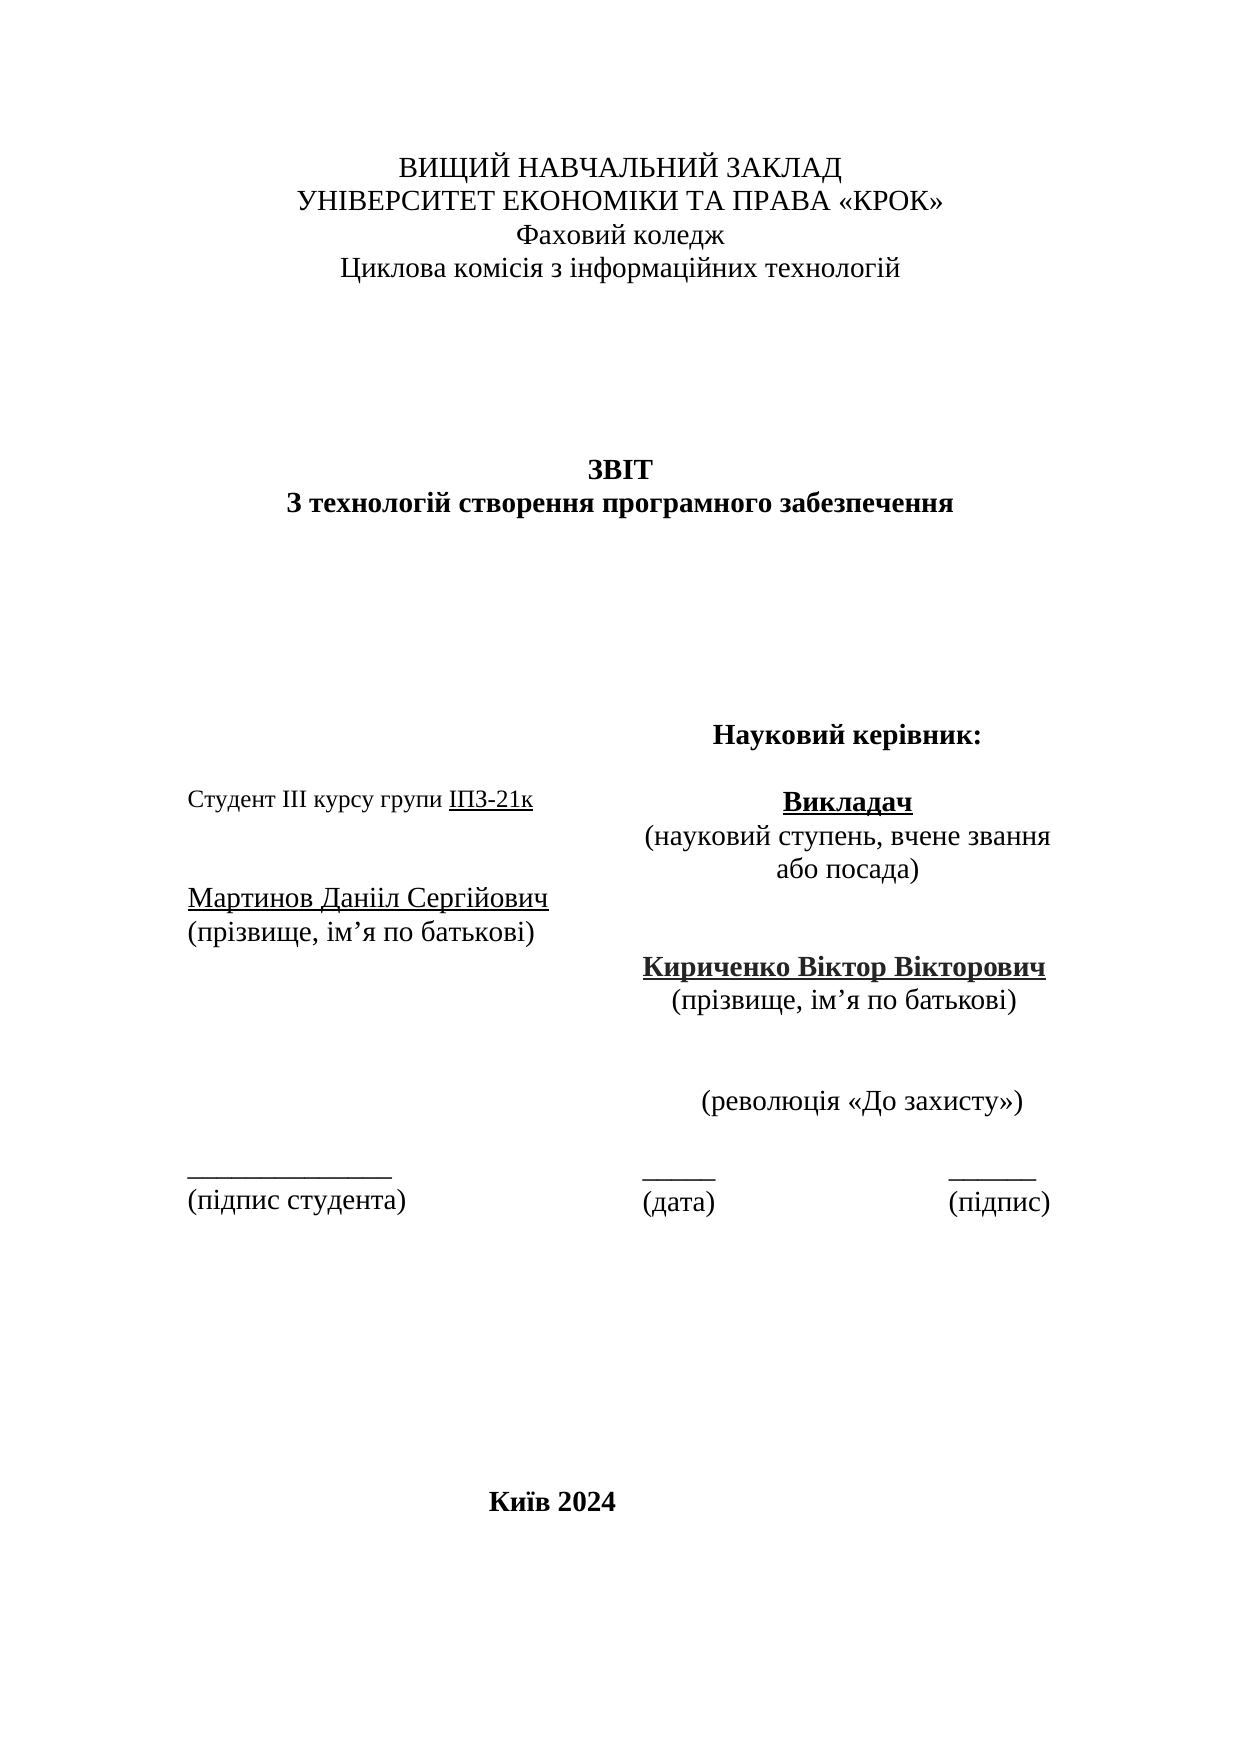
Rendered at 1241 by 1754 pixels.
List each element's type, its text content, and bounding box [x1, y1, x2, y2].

text ЗВІТ [187, 452, 1053, 485]
text Викладач [642, 784, 1053, 818]
text Циклова комісія з інформаційних технологій [187, 251, 1053, 284]
text (дата) (підпис) [642, 1184, 1053, 1217]
text ______________ [187, 1148, 598, 1182]
text Науковий керівник: [642, 717, 1053, 751]
text _____ ______ [642, 1150, 1053, 1184]
text (прізвище, ім’я по батькові) [187, 914, 598, 947]
text Київ 2024 [187, 1484, 616, 1517]
text ВИЩИЙ НАВЧАЛЬНИЙ ЗАКЛАД [187, 150, 1053, 183]
text З технологій створення програмного забезпечення [187, 485, 1053, 519]
text УНІВЕРСИТЕТ ЕКОНОМІКИ ТА ПРАВА «КРОК» [187, 183, 1053, 217]
subtitle Кириченко Віктор Вікторович (прізвище, ім’я по батькові) [642, 949, 1053, 1016]
text (підпис студента) [187, 1182, 598, 1216]
text Фаховий коледж [187, 217, 1053, 251]
text Студент ІІI курсу групи ІПЗ-21к [187, 784, 598, 813]
text (революція «До захисту») [642, 1083, 1053, 1117]
text Мартинов Данііл Сергійович [187, 880, 598, 914]
text (науковий ступень, вчене звання або посада) [642, 818, 1053, 885]
